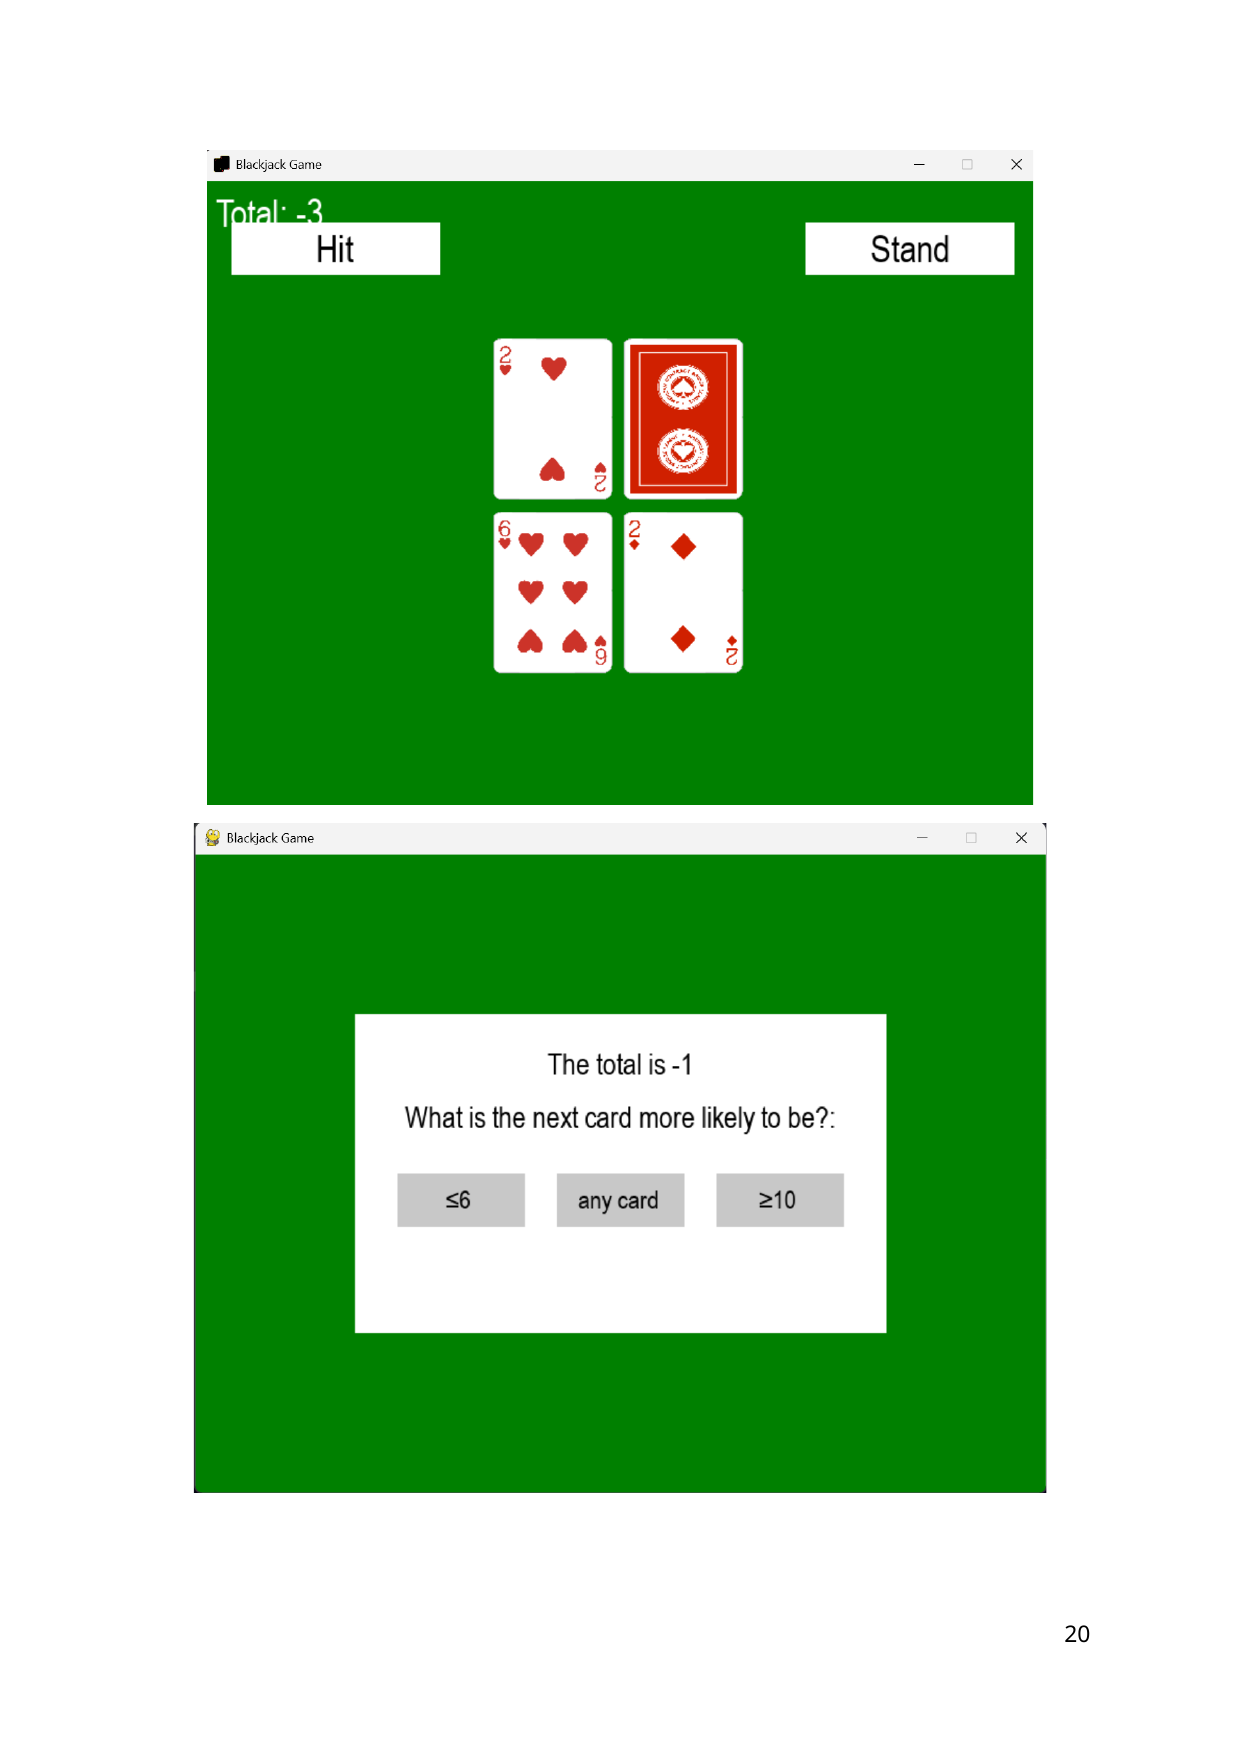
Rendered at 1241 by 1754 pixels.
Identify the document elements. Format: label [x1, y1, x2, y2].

picture [193, 823, 1047, 1493]
picture [207, 150, 1034, 805]
